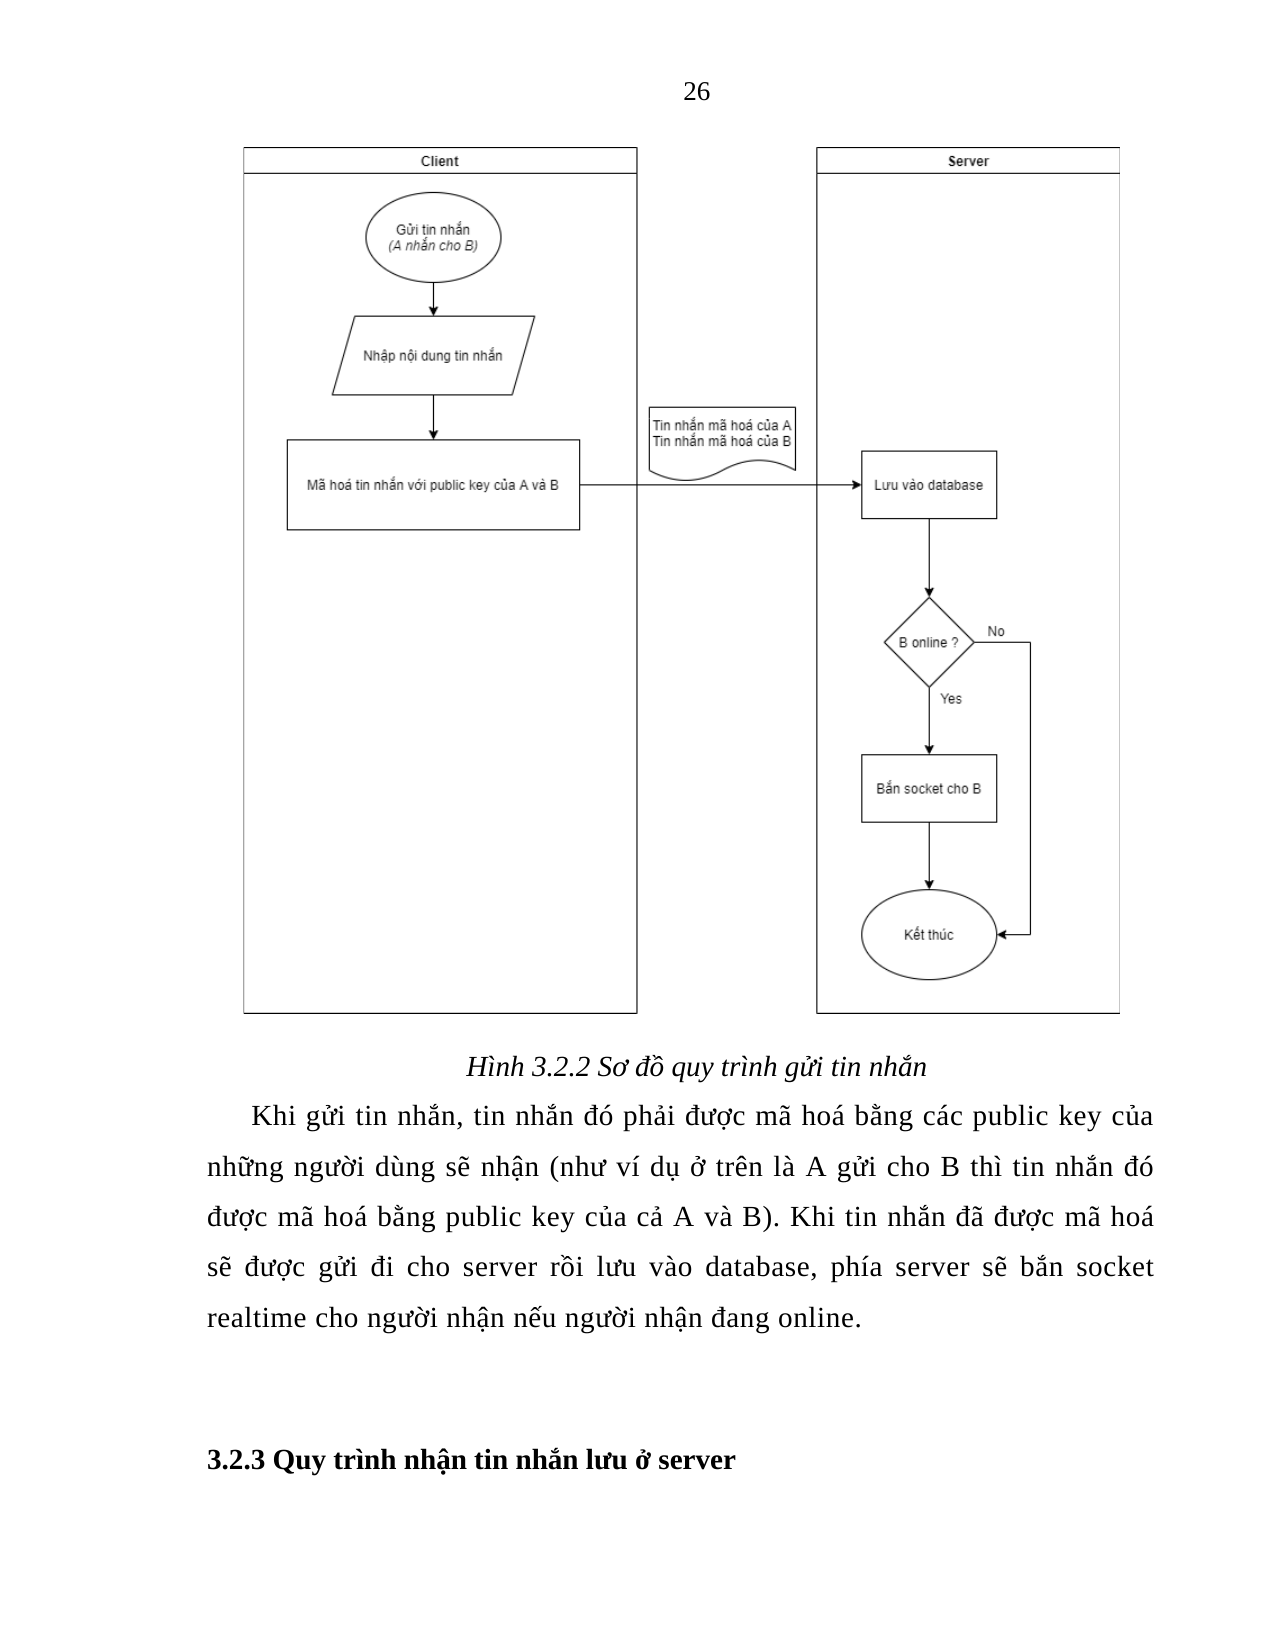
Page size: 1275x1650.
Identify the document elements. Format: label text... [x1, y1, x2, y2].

text Hình 3.2.2 Sơ đồ quy trình gửi tin nhắn [207, 1049, 1186, 1083]
picture [243, 147, 1120, 1014]
text Khi gửi tin nhắn, tin nhắn đó phải được mã hoá bằng các public key của những người dùng sẽ nhận (như ví dụ ở trên là A gửi cho B thì tin nhắn đó được mã hoá bằng public key của cả A và B). Khi tin nhắn đã được mã hoá sẽ được gửi đi cho server rồi lưu vào database, phía server sẽ bắn socket realtime cho người nhận nếu người nhận đang online. [207, 1098, 1157, 1333]
subtitle 3.2.3 Quy trình nhận tin nhắn lưu ở server [207, 1442, 1186, 1476]
